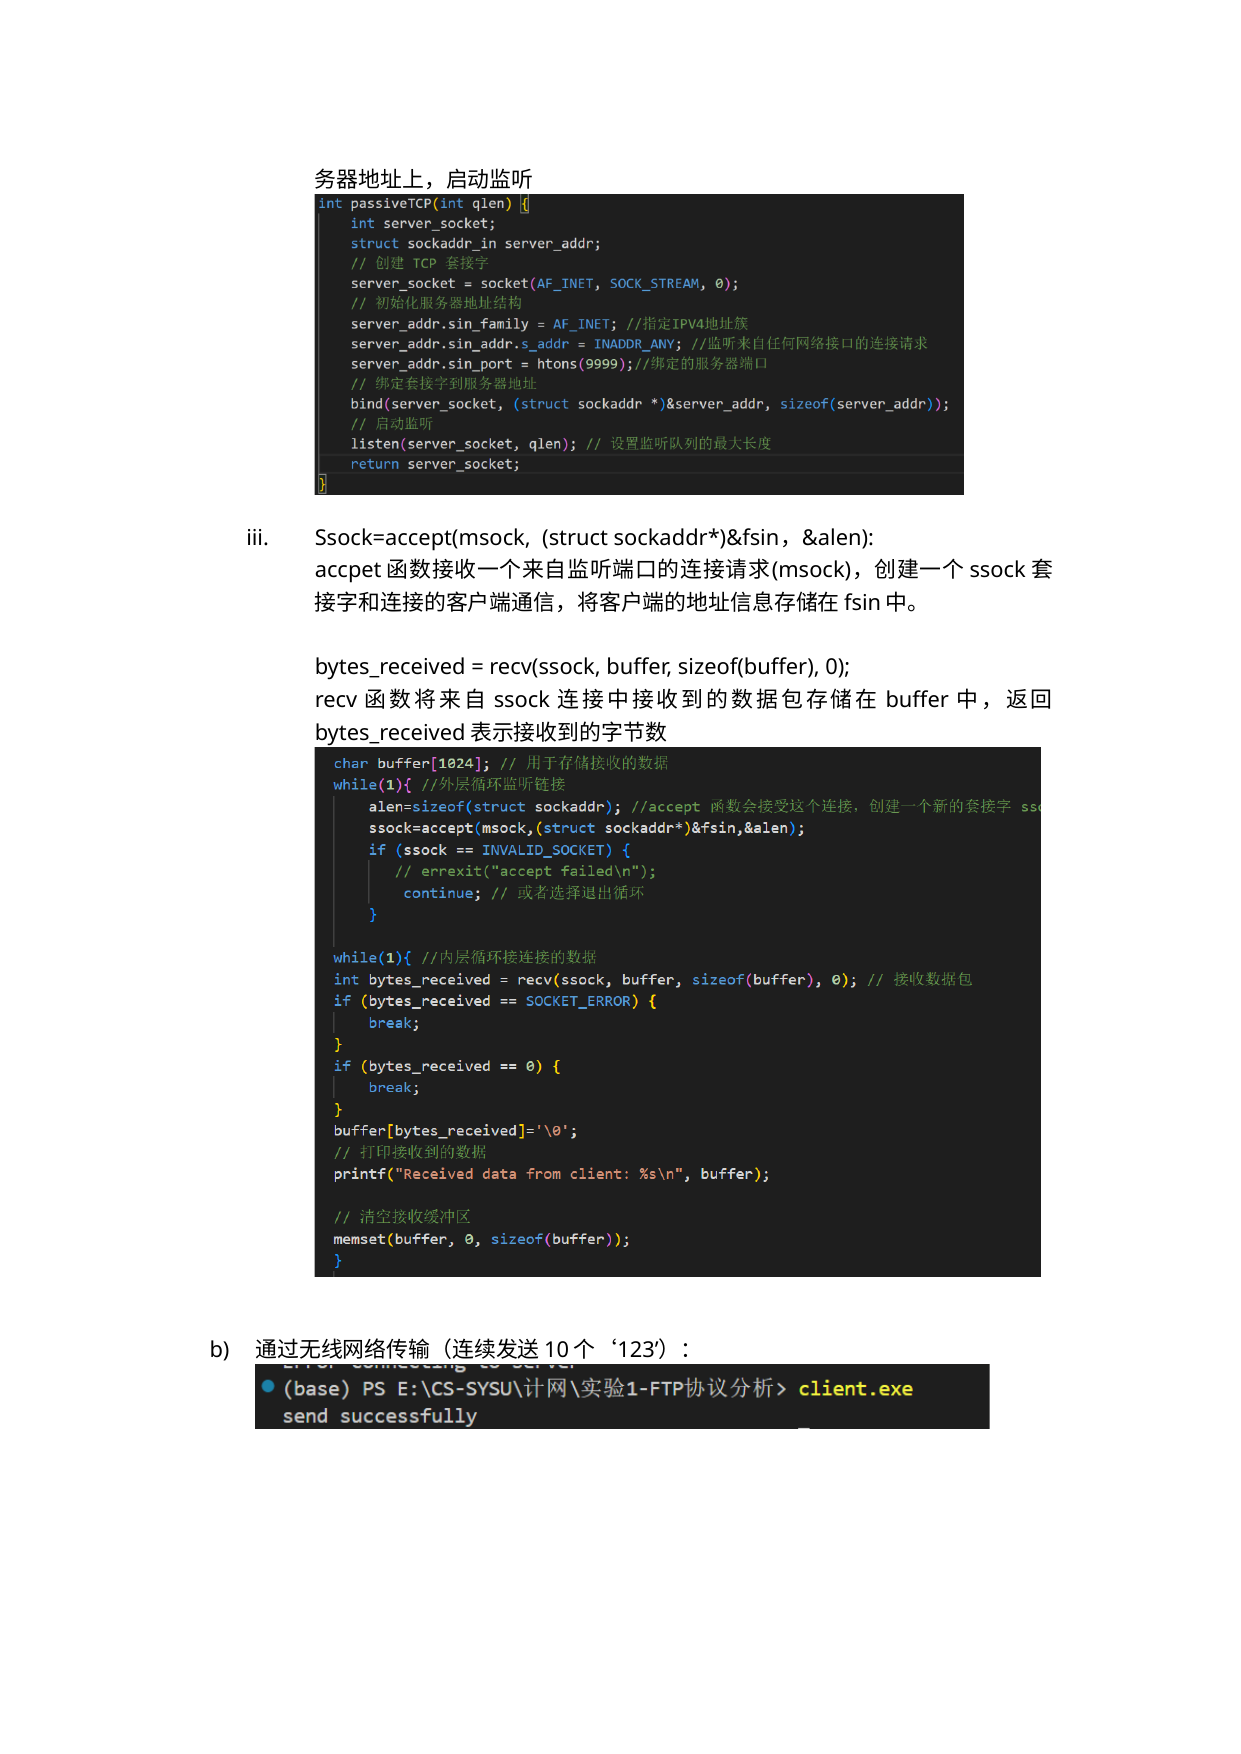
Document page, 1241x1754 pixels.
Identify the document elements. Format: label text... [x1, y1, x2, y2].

picture [314, 194, 964, 495]
list Ssock=accept(msock, (struct sockaddr*)&fsin，&alen): accpet函数接收一个来自监听端口的连接请求(msock)，创建一个ssock套接字和连接的客户端通信，将客户端的地址信息存储在fsin中。 [269, 519, 1053, 617]
list recv函数将来自ssock连接中接收到的数据包存储在buffer中，返回bytes_received表示接收到的字节数 [314, 682, 1053, 747]
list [269, 162, 1053, 194]
picture [314, 747, 1041, 1277]
picture [255, 1364, 990, 1429]
list 通过无线网络传输（连续发送10个‘123’）： [209, 1332, 1053, 1364]
list bytes_received = recv(ssock, buffer, sizeof(buffer), 0); [314, 649, 1053, 682]
